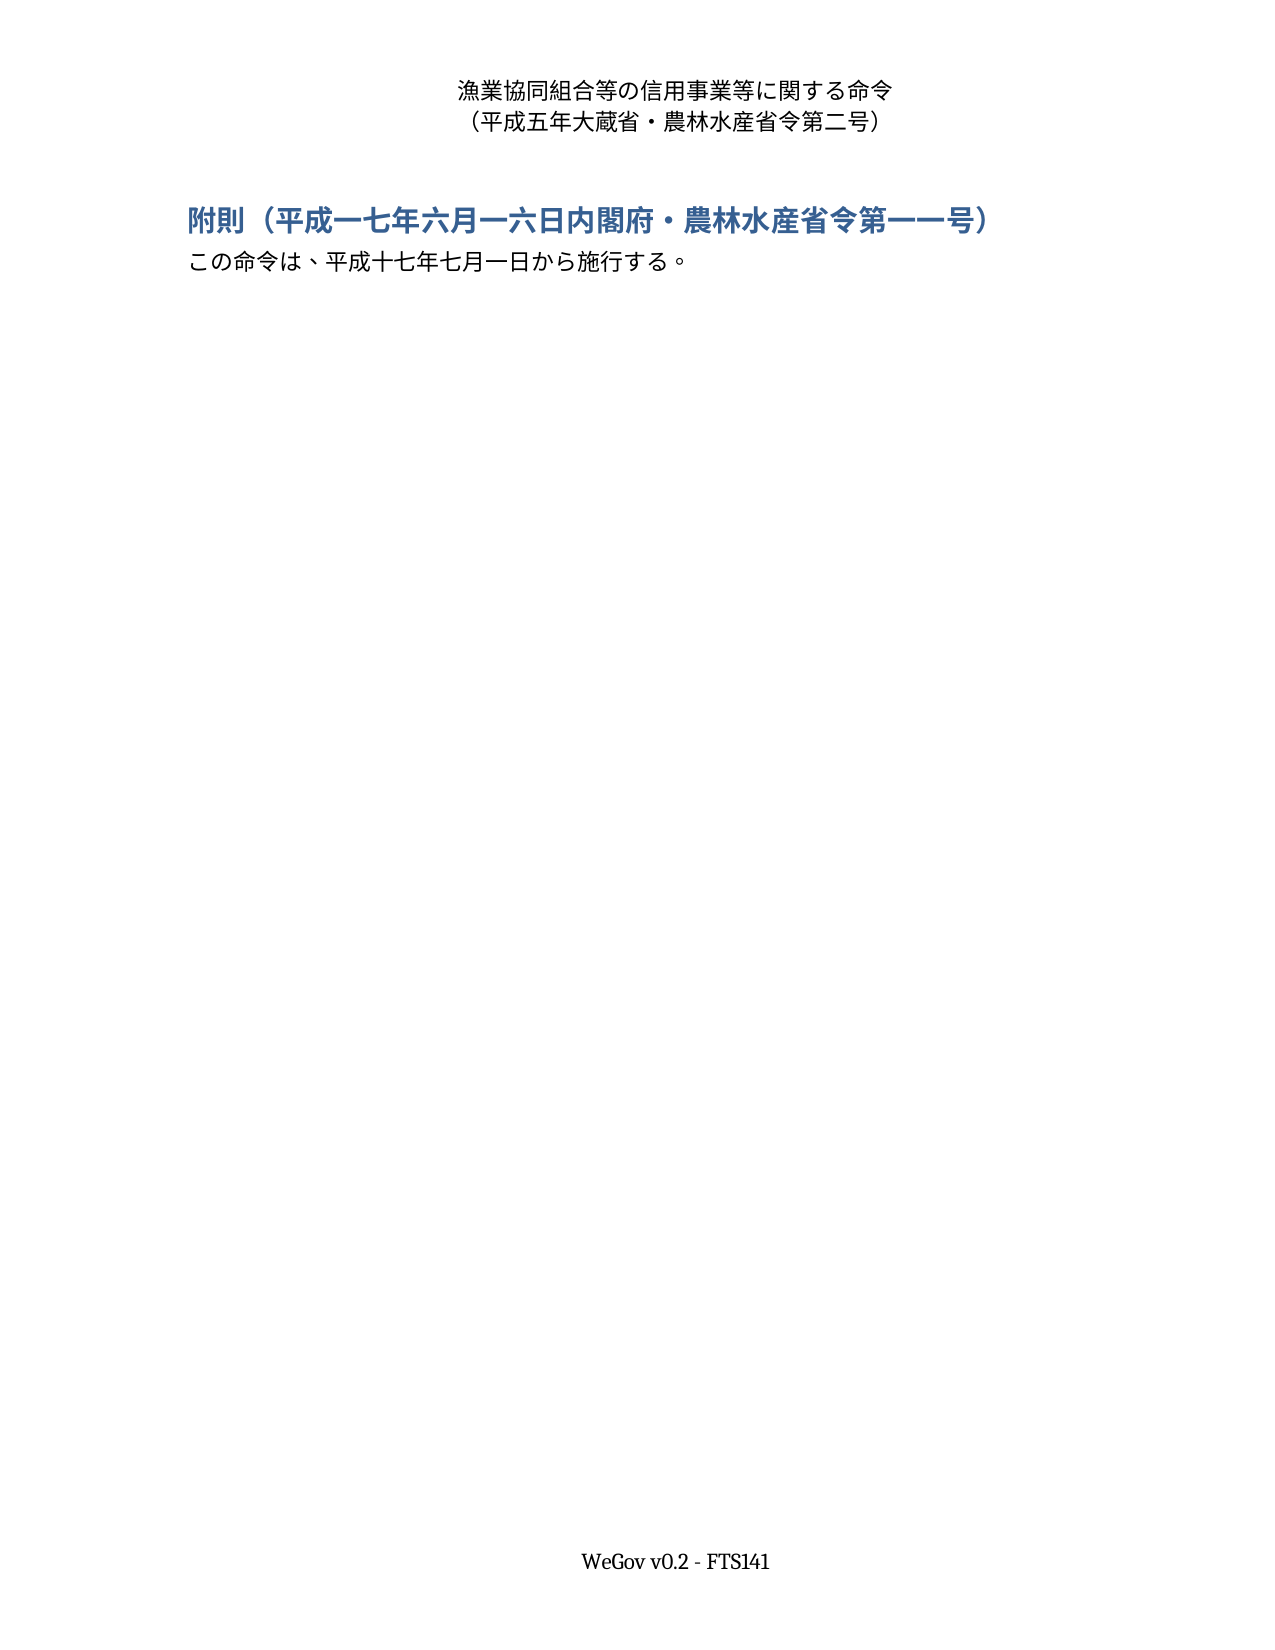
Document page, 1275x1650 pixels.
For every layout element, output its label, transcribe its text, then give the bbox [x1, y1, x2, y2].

text この命令は、平成十七年七月一日から施行する。 [187, 246, 1087, 277]
subtitle 附則（平成一七年六月一六日内閣府・農林水産省令第一一号） [187, 200, 1087, 240]
